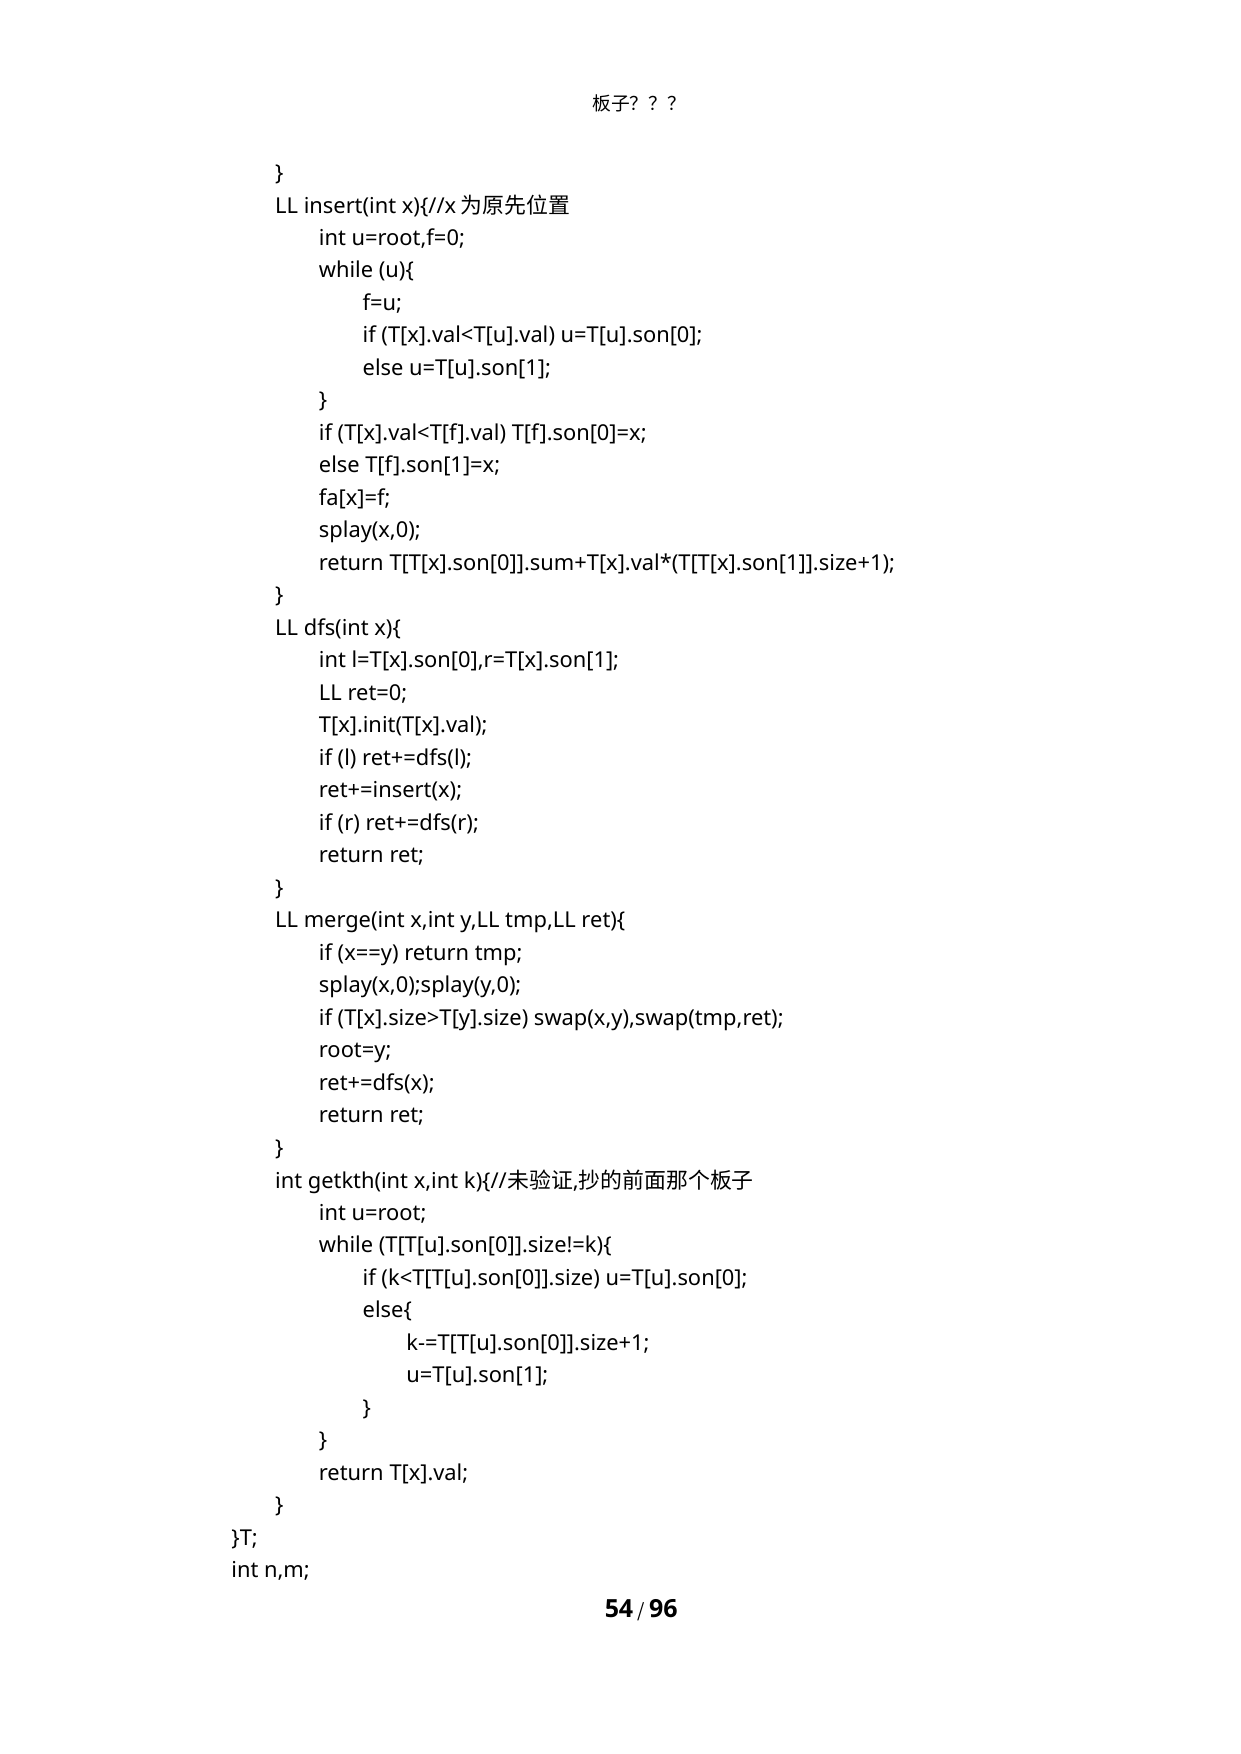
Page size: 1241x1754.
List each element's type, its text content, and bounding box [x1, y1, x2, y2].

text k-=T[T[u].son[0]].size+1; [187, 1326, 1053, 1358]
text return ret; [187, 1098, 1053, 1131]
text ret+=dfs(x); [187, 1066, 1053, 1098]
text splay(x,0);splay(y,0); [187, 968, 1053, 1001]
text int getkth(int x,int k){//未验证,抄的前面那个板子 [187, 1163, 1053, 1196]
text if (l) ret+=dfs(l); [187, 741, 1053, 773]
text if (x==y) return tmp; [187, 936, 1053, 968]
text } [187, 383, 1053, 416]
text while (u){ [187, 253, 1053, 286]
text if (T[x].size>T[y].size) swap(x,y),swap(tmp,ret); [187, 1001, 1053, 1033]
text if (k<T[T[u].son[0]].size) u=T[u].son[0]; [187, 1261, 1053, 1293]
text else T[f].son[1]=x; [187, 448, 1053, 481]
text int n,m; [187, 1553, 1053, 1586]
text return T[x].val; [187, 1456, 1053, 1488]
text fa[x]=f; [187, 481, 1053, 513]
text LL merge(int x,int y,LL tmp,LL ret){ [187, 903, 1053, 936]
text u=T[u].son[1]; [187, 1358, 1053, 1391]
text if (r) ret+=dfs(r); [187, 806, 1053, 838]
text } [187, 1423, 1053, 1456]
text LL ret=0; [187, 676, 1053, 708]
text int u=root; [187, 1196, 1053, 1228]
text root=y; [187, 1033, 1053, 1066]
text } [187, 1488, 1053, 1521]
text f=u; [187, 286, 1053, 318]
text splay(x,0); [187, 513, 1053, 546]
text T[x].init(T[x].val); [187, 708, 1053, 741]
text } [187, 1391, 1053, 1423]
text else u=T[u].son[1]; [187, 351, 1053, 383]
text int u=root,f=0; [187, 221, 1053, 253]
text return T[T[x].son[0]].sum+T[x].val*(T[T[x].son[1]].size+1); [187, 546, 1053, 578]
text while (T[T[u].son[0]].size!=k){ [187, 1228, 1053, 1261]
text }T; [187, 1521, 1053, 1553]
text LL insert(int x){//x为原先位置 [187, 188, 1053, 221]
text } [187, 578, 1053, 611]
text int l=T[x].son[0],r=T[x].son[1]; [187, 643, 1053, 676]
text return ret; [187, 838, 1053, 871]
text if (T[x].val<T[f].val) T[f].son[0]=x; [187, 416, 1053, 448]
text } [187, 1131, 1053, 1163]
text } [187, 156, 1053, 188]
text else{ [187, 1293, 1053, 1326]
text LL dfs(int x){ [187, 611, 1053, 643]
text ret+=insert(x); [187, 773, 1053, 806]
text if (T[x].val<T[u].val) u=T[u].son[0]; [187, 318, 1053, 351]
text } [187, 871, 1053, 903]
